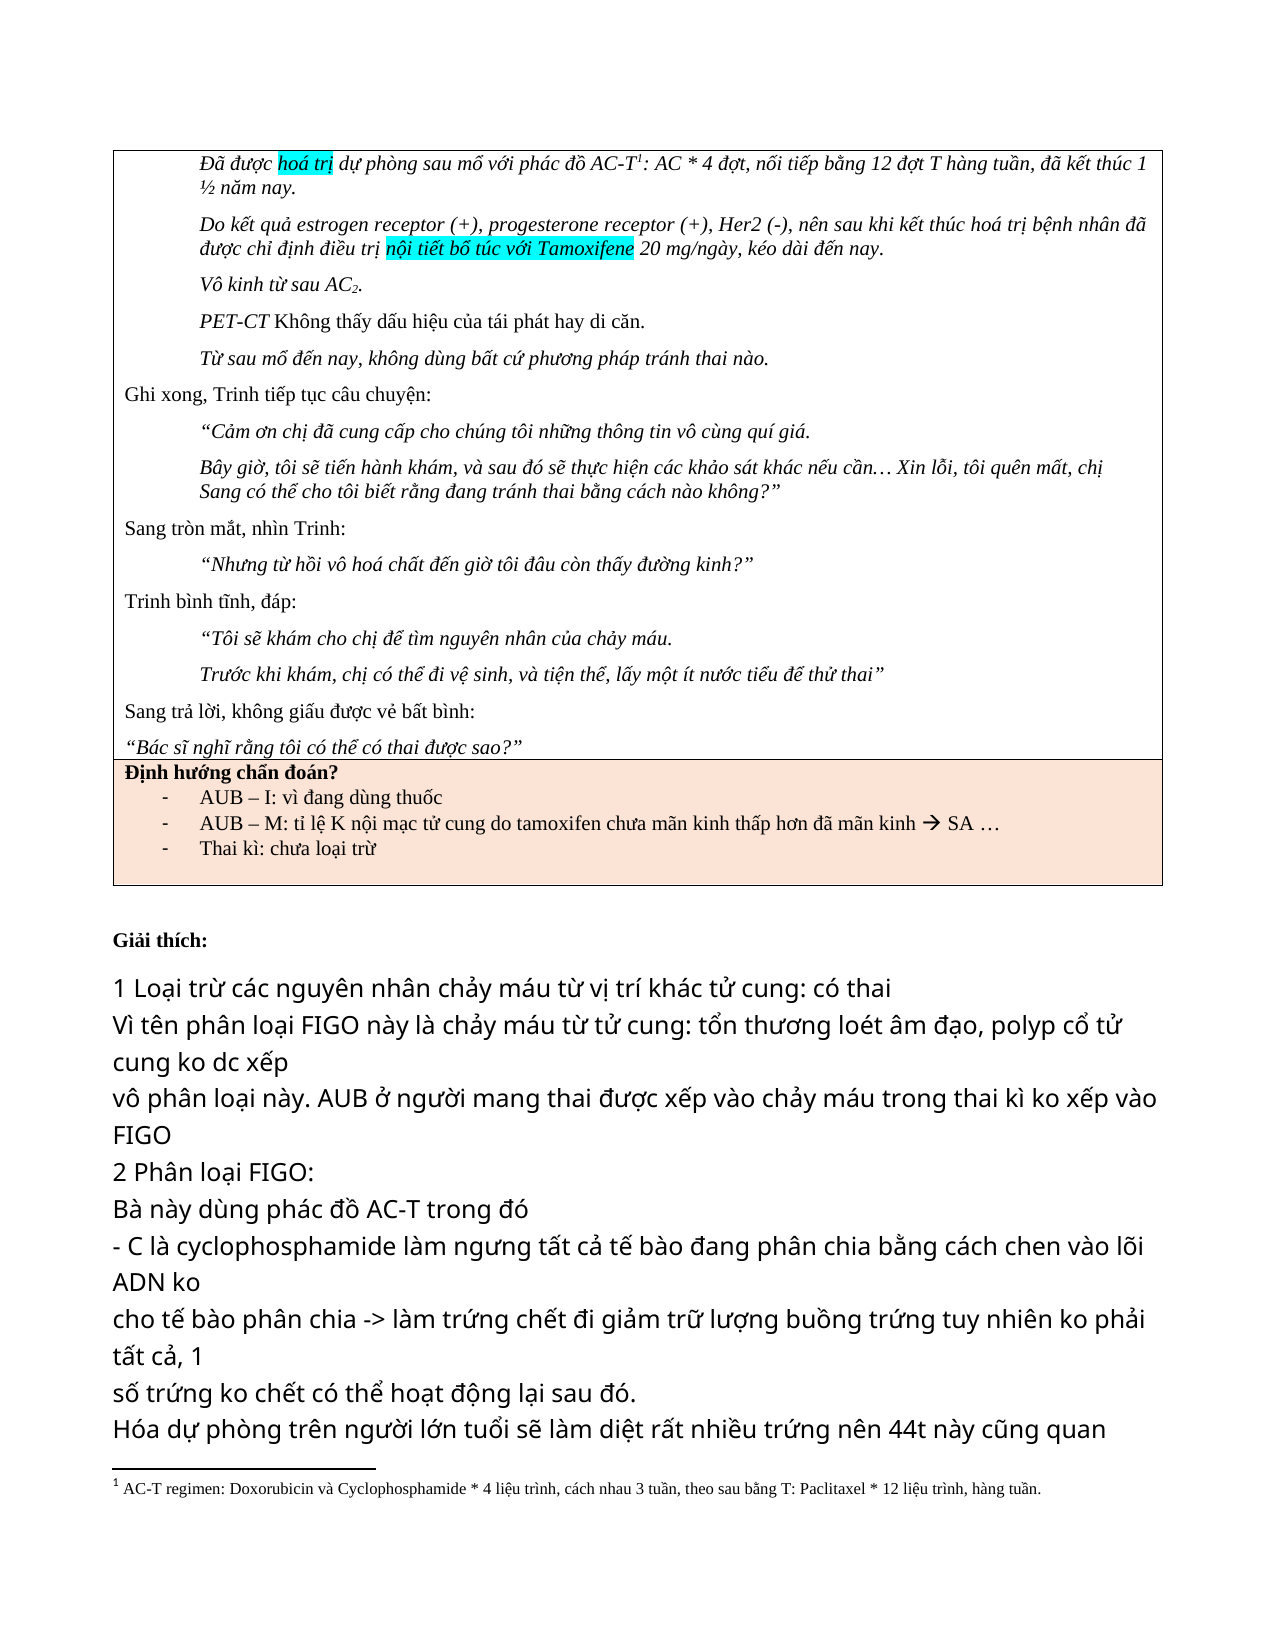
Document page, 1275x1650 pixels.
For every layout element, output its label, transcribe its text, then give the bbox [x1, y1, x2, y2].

table_cell Định hướng chẩn đoán? AUB – I: vì đang dùng thuốc AUB – M: tỉ lệ K nội mạc tử cung do tamoxifen chưa mãn kinh thấp hơn đã mãn kinh SA … Thai kì: chưa loại trừ [114, 760, 1162, 884]
text Giải thích: [112, 928, 1162, 952]
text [112, 971, 1162, 1446]
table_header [114, 151, 1162, 759]
